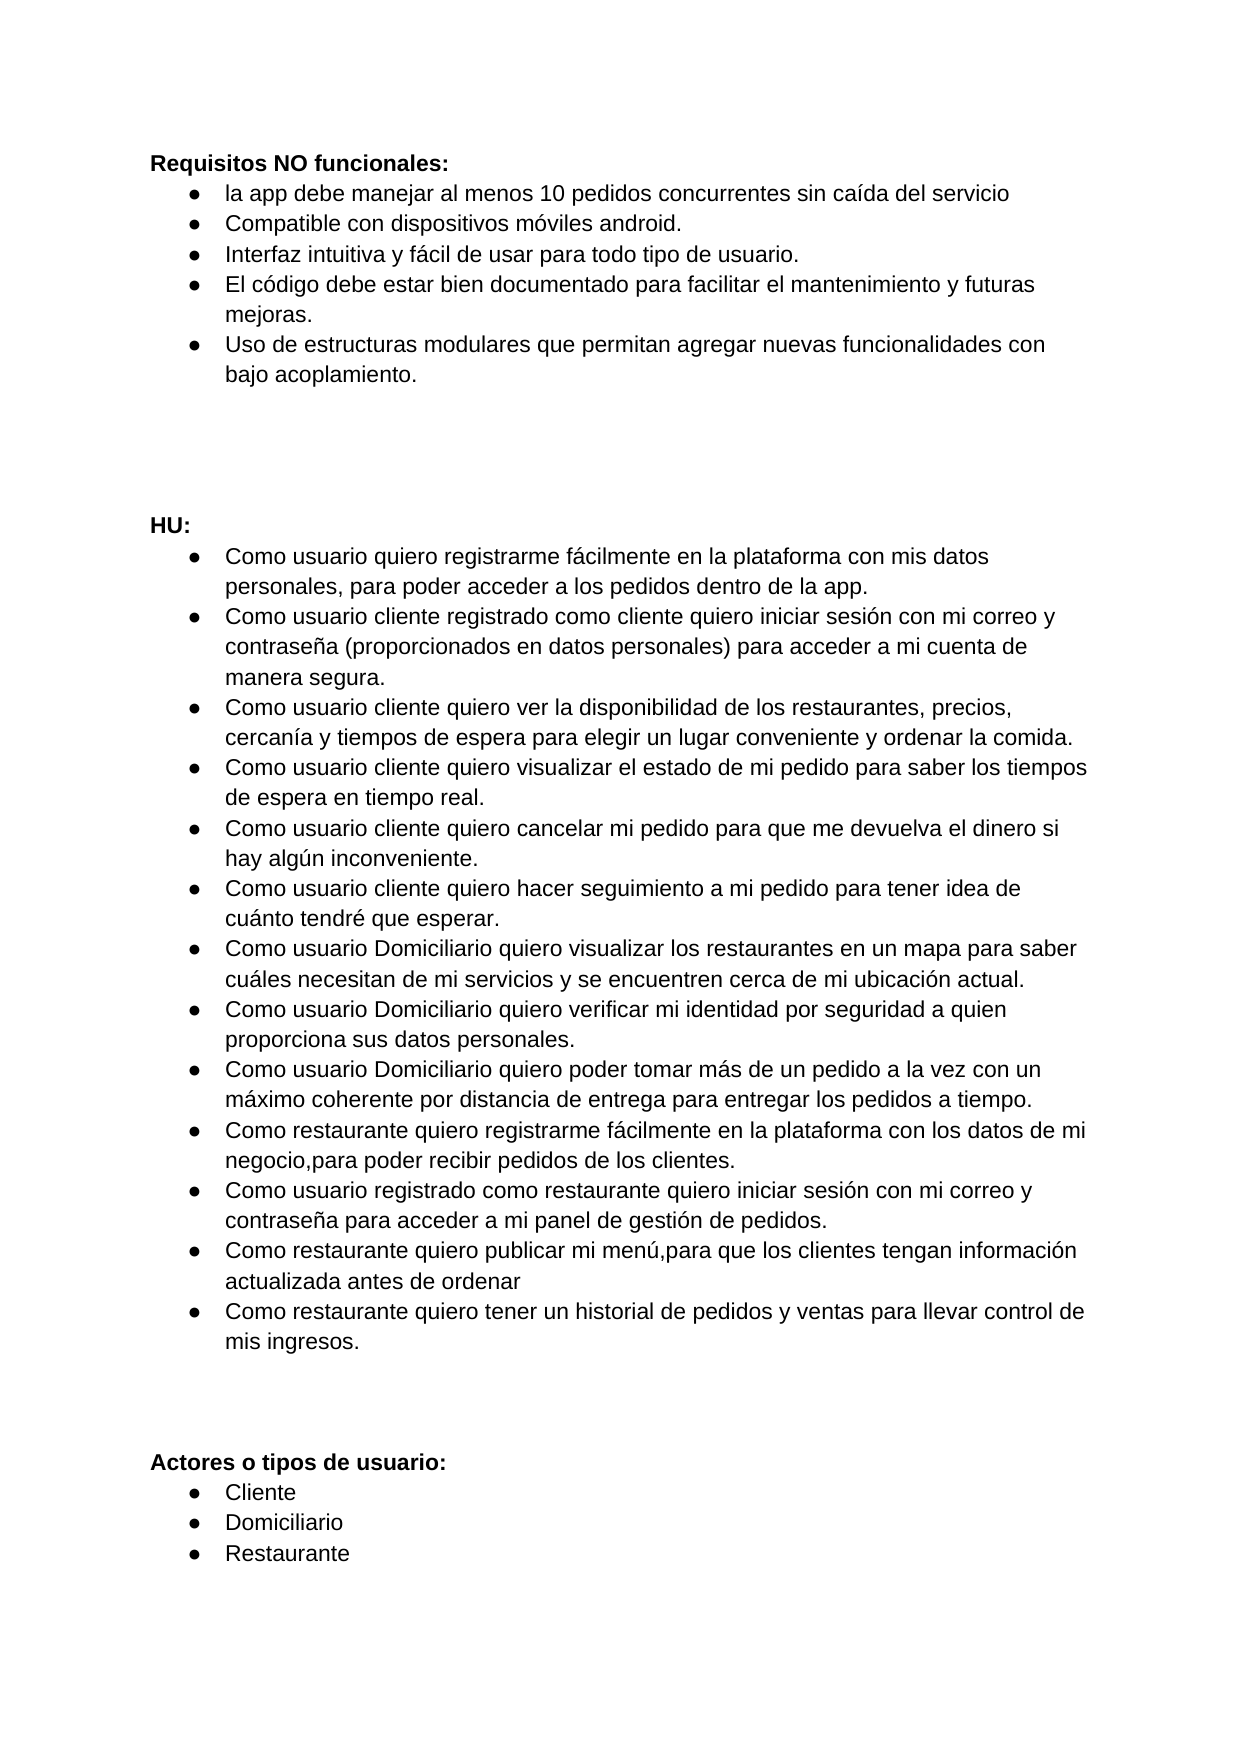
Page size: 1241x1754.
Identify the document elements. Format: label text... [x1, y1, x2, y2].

list Como usuario quiero registrarme fácilmente en la plataforma con mis datos personales, para poder acceder a los pedidos dentro de la app. [187, 543, 1090, 599]
list Como usuario Domiciliario quiero verificar mi identidad por seguridad a quien proporciona sus datos personales. [187, 996, 1090, 1052]
list Como usuario cliente quiero cancelar mi pedido para que me devuelva el dinero si hay algún inconveniente. [187, 814, 1090, 871]
list Como usuario Domiciliario quiero visualizar los restaurantes en un mapa para saber cuáles necesitan de mi servicios y se encuentren cerca de mi ubicación actual. [187, 935, 1090, 992]
list Como usuario cliente quiero ver la disponibilidad de los restaurantes, precios, cercanía y tiempos de espera para elegir un lugar conveniente y ordenar la comida. [187, 694, 1090, 750]
list Uso de estructuras modulares que permitan agregar nuevas funcionalidades con bajo acoplamiento. [187, 331, 1090, 388]
text Actores o tipos de usuario: [150, 1449, 1090, 1475]
list Como usuario cliente registrado como cliente quiero iniciar sesión con mi correo y contraseña (proporcionados en datos personales) para acceder a mi cuenta de manera segura. [187, 603, 1090, 690]
list Restaurante [187, 1539, 1090, 1566]
list Como usuario Domiciliario quiero poder tomar más de un pedido a la vez con un máximo coherente por distancia de entrega para entregar los pedidos a tiempo. [187, 1056, 1090, 1113]
text HU: [150, 512, 1090, 539]
list Como restaurante quiero tener un historial de pedidos y ventas para llevar control de mis ingresos. [187, 1298, 1090, 1354]
list Como usuario cliente quiero hacer seguimiento a mi pedido para tener idea de cuánto tendré que esperar. [187, 875, 1090, 932]
list Como usuario registrado como restaurante quiero iniciar sesión con mi correo y contraseña para acceder a mi panel de gestión de pedidos. [187, 1177, 1090, 1234]
list El código debe estar bien documentado para facilitar el mantenimiento y futuras mejoras. [187, 271, 1090, 327]
list Cliente [187, 1479, 1090, 1506]
list Como restaurante quiero registrarme fácilmente en la plataforma con los datos de mi negocio,para poder recibir pedidos de los clientes. [187, 1117, 1090, 1173]
list la app debe manejar al menos 10 pedidos concurrentes sin caída del servicio [187, 180, 1090, 207]
list Domiciliario [187, 1509, 1090, 1536]
text Requisitos NO funcionales: [150, 150, 1090, 176]
list Como usuario cliente quiero visualizar el estado de mi pedido para saber los tiempos de espera en tiempo real. [187, 754, 1090, 811]
list Compatible con dispositivos móviles android. [187, 210, 1090, 237]
list Como restaurante quiero publicar mi menú,para que los clientes tengan información actualizada antes de ordenar [187, 1237, 1090, 1294]
list Interfaz intuitiva y fácil de usar para todo tipo de usuario. [187, 241, 1090, 267]
